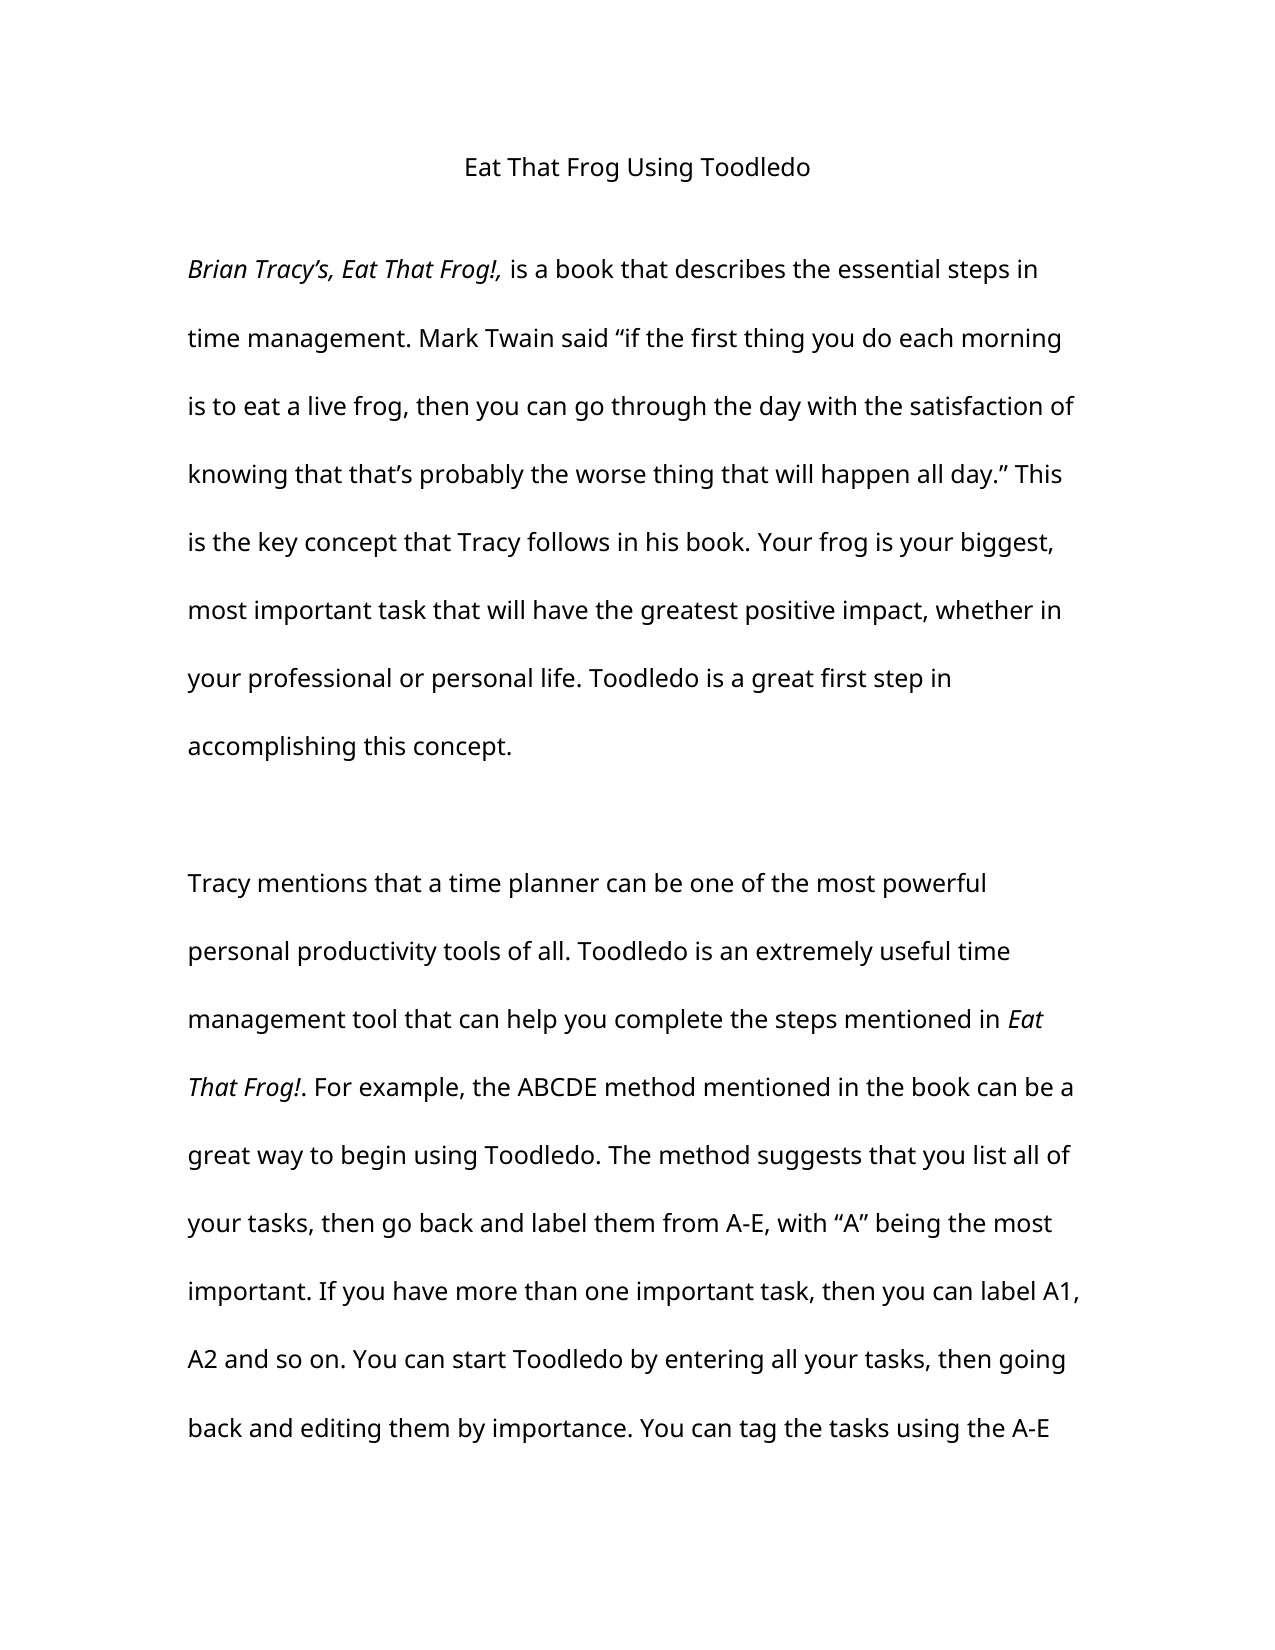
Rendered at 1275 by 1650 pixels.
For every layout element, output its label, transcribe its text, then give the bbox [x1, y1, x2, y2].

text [187, 865, 1087, 1444]
text Brian Tracy’s, Eat That Frog!, is a book that describes the essential steps in time management. Mark Twain said “if the first thing you do each morning is to eat a live frog, then you can go through the day with the satisfaction of knowing that that’s probably the worse thing that will happen all day.” This is the key concept that Tracy follows in his book. Your frog is your biggest, most important task that will have the greatest positive impact, whether in your professional or personal life. Toodledo is a great first step in accomplishing this concept. [187, 252, 1087, 763]
text Eat That Frog Using Toodledo [187, 150, 1087, 184]
